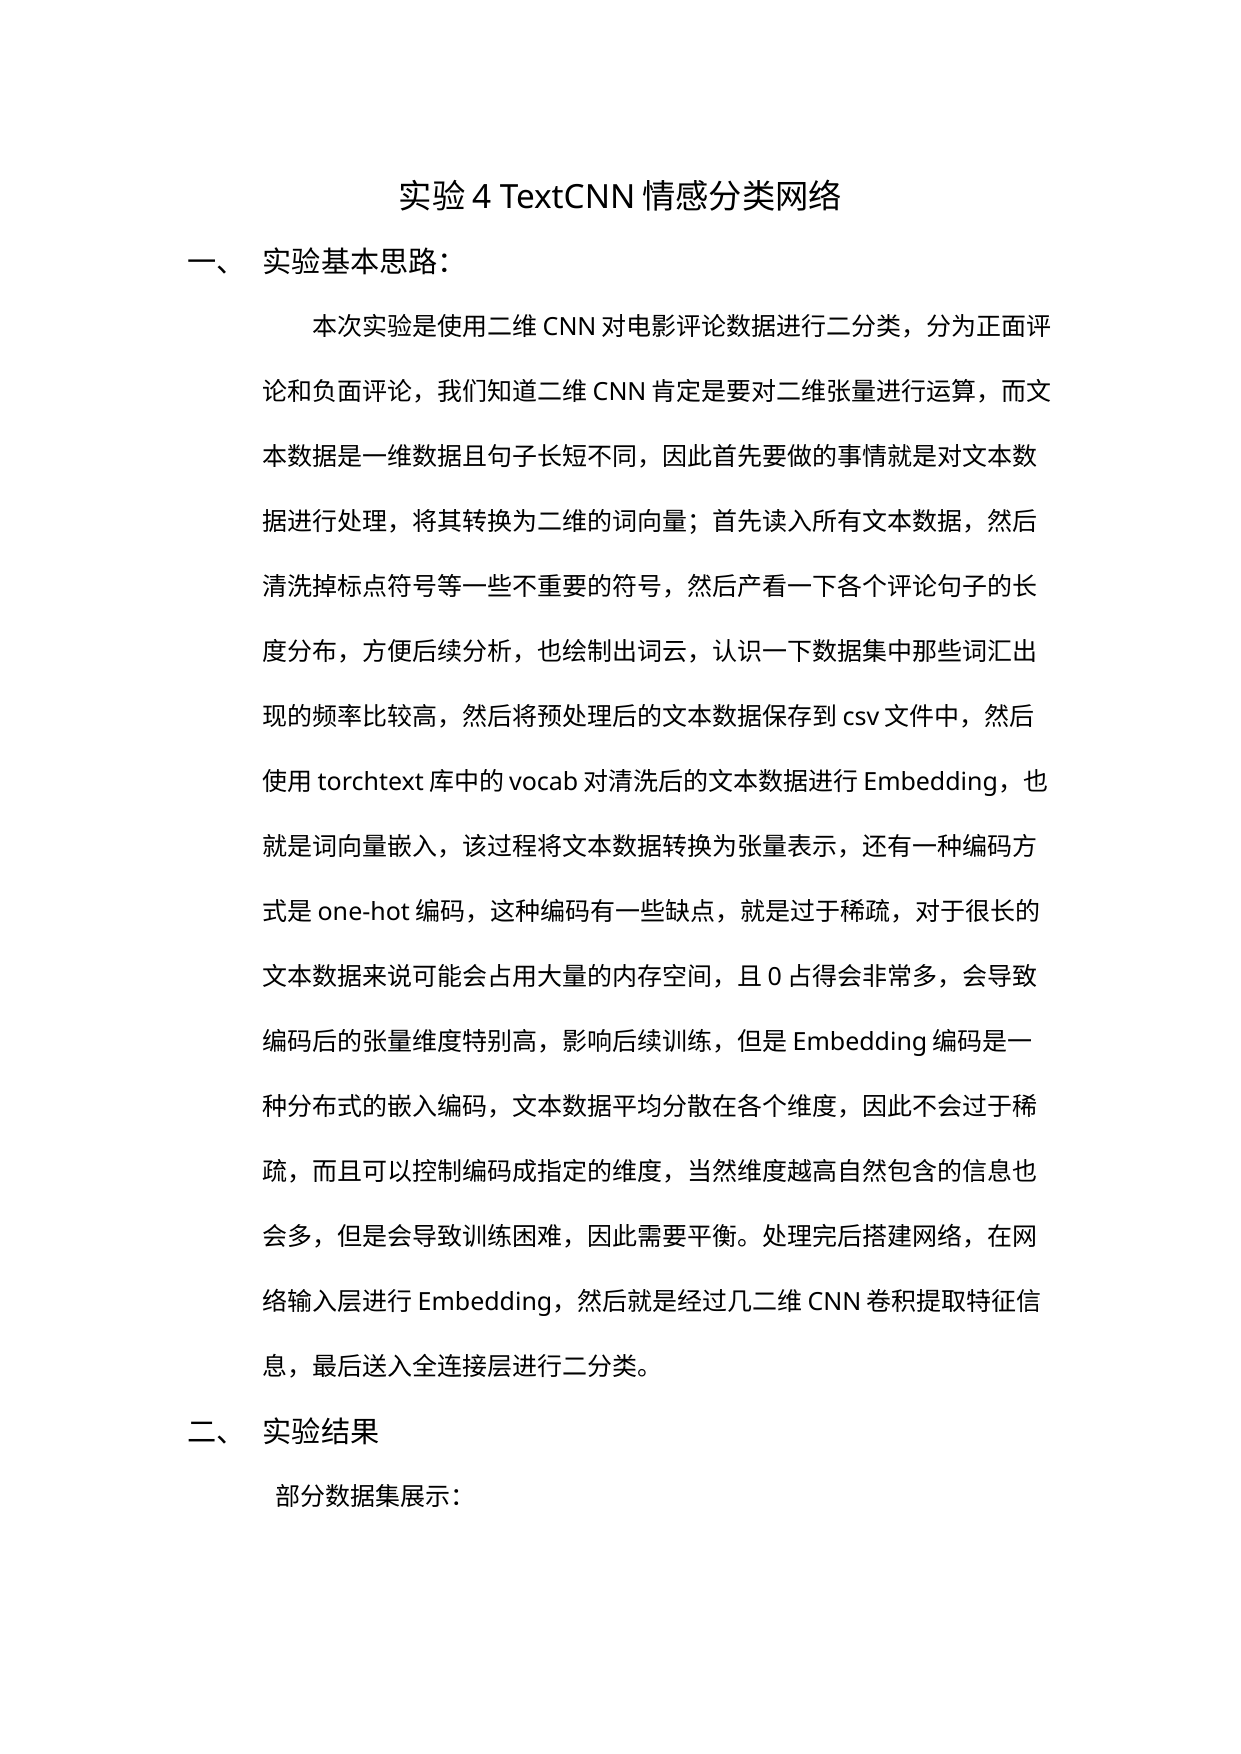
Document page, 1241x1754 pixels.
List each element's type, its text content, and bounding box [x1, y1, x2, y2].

list 实验基本思路： [187, 227, 1053, 292]
list 实验结果 [187, 1397, 1053, 1462]
text 实验4 TextCNN情感分类网络 [187, 162, 1053, 227]
list 部分数据集展示： [275, 1462, 1053, 1527]
list 本次实验是使用二维CNN对电影评论数据进行二分类，分为正面评论和负面评论，我们知道二维CNN肯定是要对二维张量进行运算，而文本数据是一维数据且句子长短不同，因此首先要做的事情就是对文本数据进行处理，将其转换为二维的词向量；首先读入所有文本数据，然后清洗掉标点符号等一些不重要的符号，然后产看一下各个评论句子的长度分布，方便后续分析，也绘制出词云，认识一下数据集中那些词汇出现的频率比较高，然后将预处理后的文本数据保存到csv文件中，然后使用torchtext库中的vocab对清洗后的文本数据进行Embedding，也就是词向量嵌入，该过程将文本数据转换为张量表示，还有一种编码方式是one-hot编码，这种编码有一些缺点，就是过于稀疏，对于很长的文本数据来说可能会占用大量的内存空间，且0占得会非常多，会导致编码后的张量维度特别高，影响后续训练，但是Embedding编码是一种分布式的嵌入编码，文本数据平均分散在各个维度，因此不会过于稀疏，而且可以控制编码成指定的维度，当然维度越高自然包含的信息也会多，但是会导致训练困难，因此需要平衡。处理完后搭建网络，在网络输入层进行Embedding，然后就是经过几二维CNN卷积提取特征信息，最后送入全连接层进行二分类。 [262, 292, 1053, 1397]
